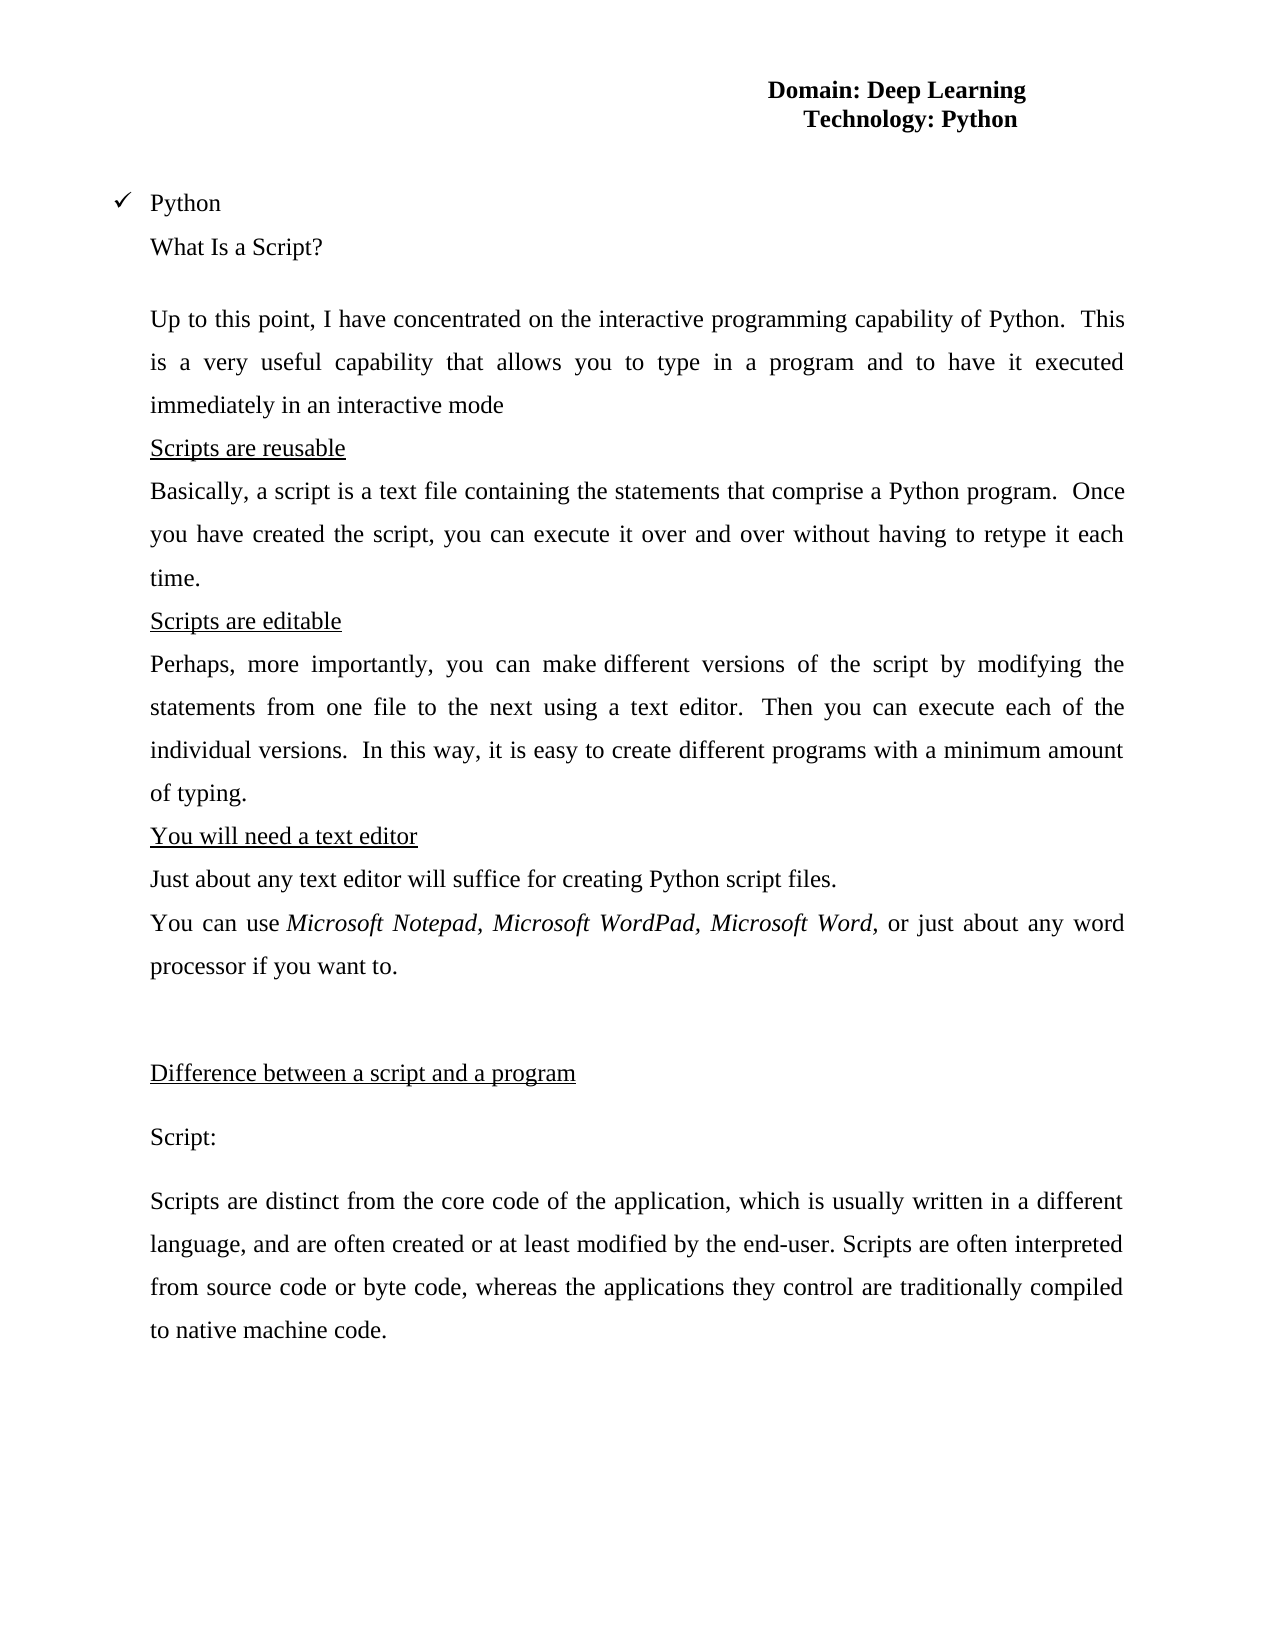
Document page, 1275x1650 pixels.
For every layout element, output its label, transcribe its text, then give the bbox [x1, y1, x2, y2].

text You will need a text editor [150, 821, 1125, 850]
text Script: [150, 1122, 1125, 1151]
text Perhaps, more importantly, you can make different versions of the script by modifying the statements from one file to the next using a text editor. Then you can execute each of the individual versions. In this way, it is easy to create different programs with a minimum amount of typing. [150, 649, 1125, 807]
text Basically, a script is a text file containing the statements that comprise a Python program. Once you have created the script, you can execute it over and over without having to retype it each time. [150, 476, 1125, 591]
text Up to this point, I have concentrated on the interactive programming capability of Python. This is a very useful capability that allows you to type in a program and to have it executed immediately in an interactive mode [150, 304, 1125, 419]
text Difference between a script and a program [150, 1058, 1125, 1087]
text You can use Microsoft Notepad, Microsoft WordPad, Microsoft Word, or just about any word processor if you want to. [150, 908, 1125, 979]
text Scripts are distinct from the core code of the application, which is usually written in a different language, and are often created or at least modified by the end-user. Scripts are often interpreted from source code or byte code, whereas the applications they control are traditionally compiled to native machine code. [150, 1186, 1125, 1344]
list Python [112, 188, 1125, 217]
subtitle What Is a Script? [150, 232, 1125, 260]
text Scripts are reusable [150, 433, 1125, 462]
text Scripts are editable [150, 606, 1125, 634]
text Just about any text editor will suffice for creating Python script files. [150, 864, 1125, 893]
